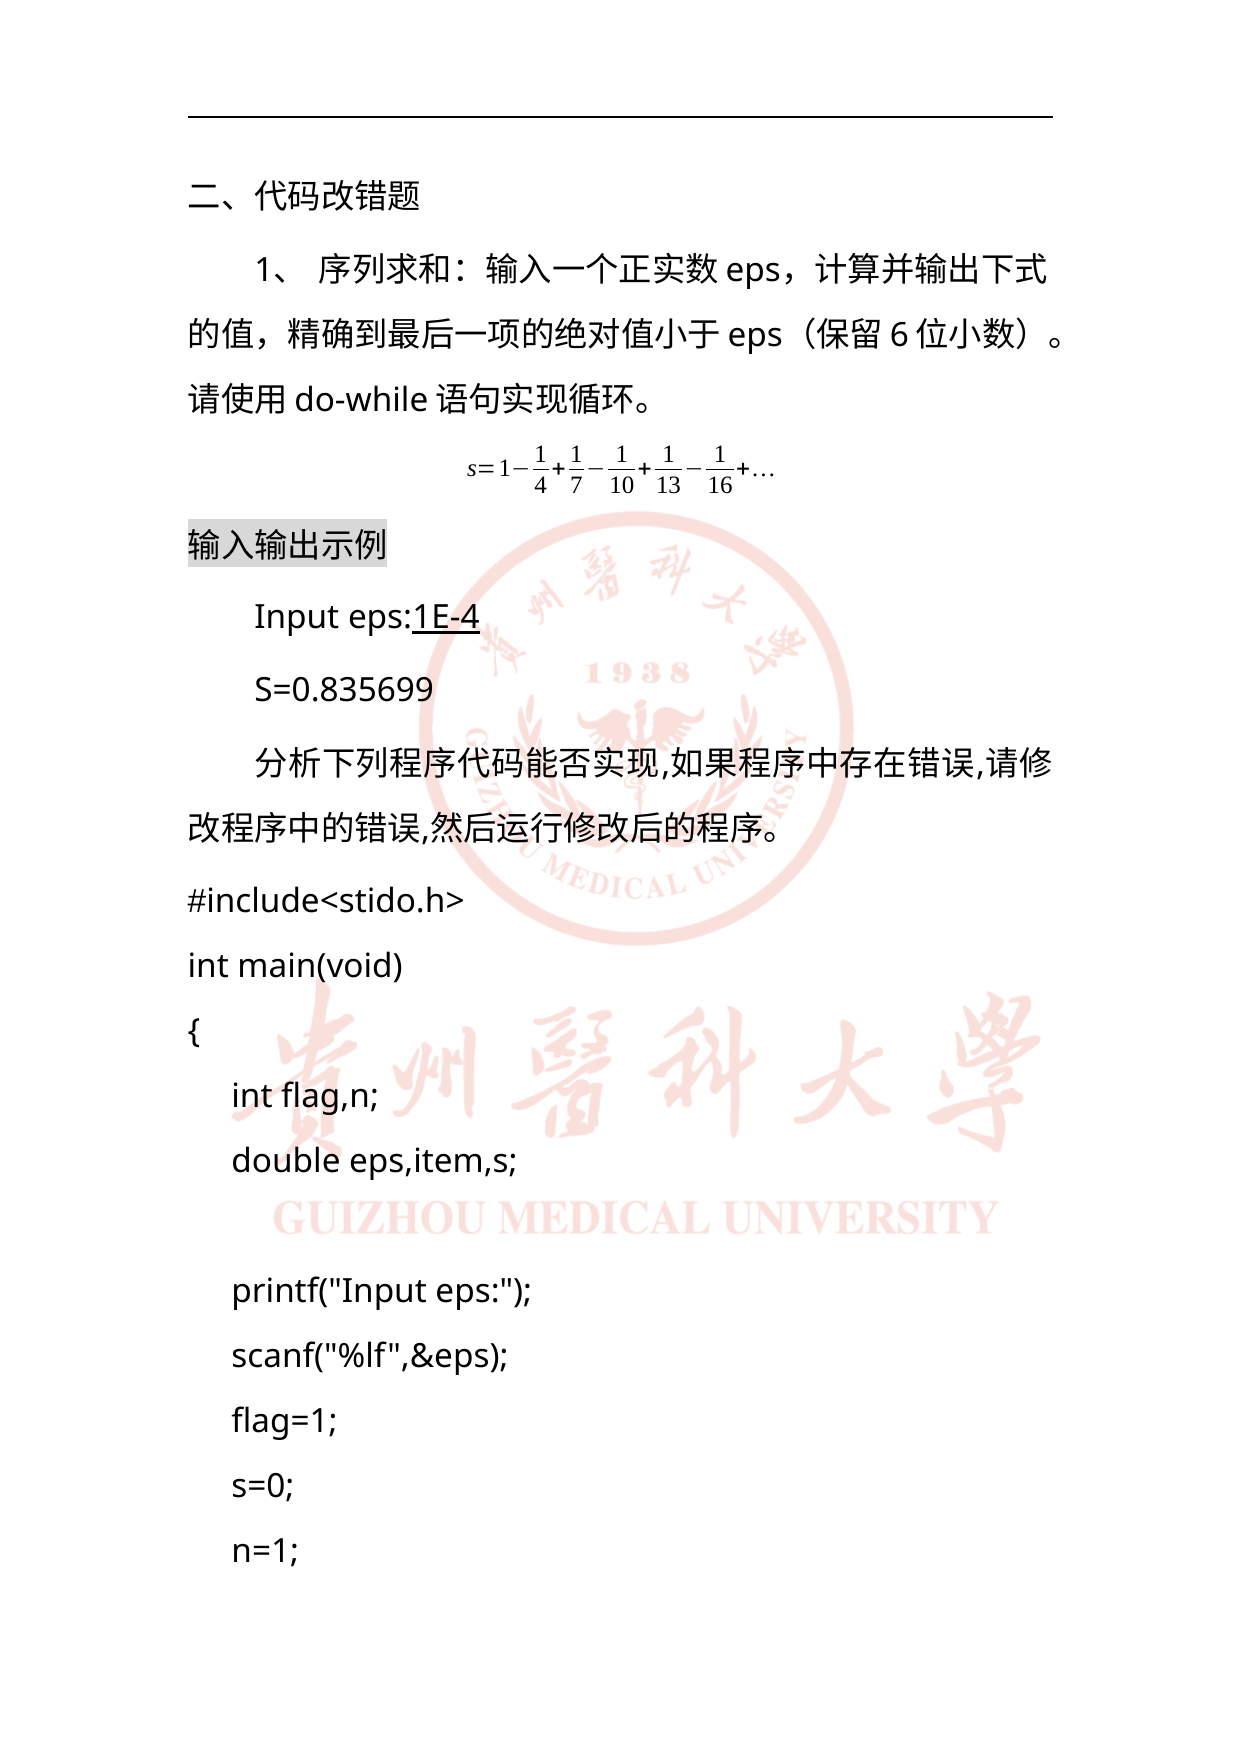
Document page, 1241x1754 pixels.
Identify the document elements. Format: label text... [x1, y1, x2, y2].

text 分析下列程序代码能否实现,如果程序中存在错误,请修改程序中的错误,然后运行修改后的程序。 [187, 729, 1053, 859]
text int main(void) [187, 932, 1053, 997]
text S=0.835699 [187, 656, 1053, 721]
text s=0; [187, 1452, 1053, 1517]
text printf("Input eps:"); [187, 1257, 1053, 1322]
text flag=1; [187, 1387, 1053, 1452]
text 输入输出示例 [187, 510, 1053, 575]
text 二、代码改错题 [187, 162, 1053, 227]
text int flag,n; [187, 1062, 1053, 1127]
text double eps,item,s; [187, 1127, 1053, 1192]
text { [187, 997, 1053, 1062]
text n=1; [187, 1517, 1053, 1582]
list 序列求和：输入一个正实数eps，计算并输出下式的值，精确到最后一项的绝对值小于eps（保留6位小数）。请使用do-while语句实现循环。 [187, 235, 1053, 430]
text Input eps:1E-4 [187, 583, 1053, 648]
text scanf("%lf",&eps); [187, 1322, 1053, 1387]
text #include<stido.h> [187, 867, 1053, 932]
